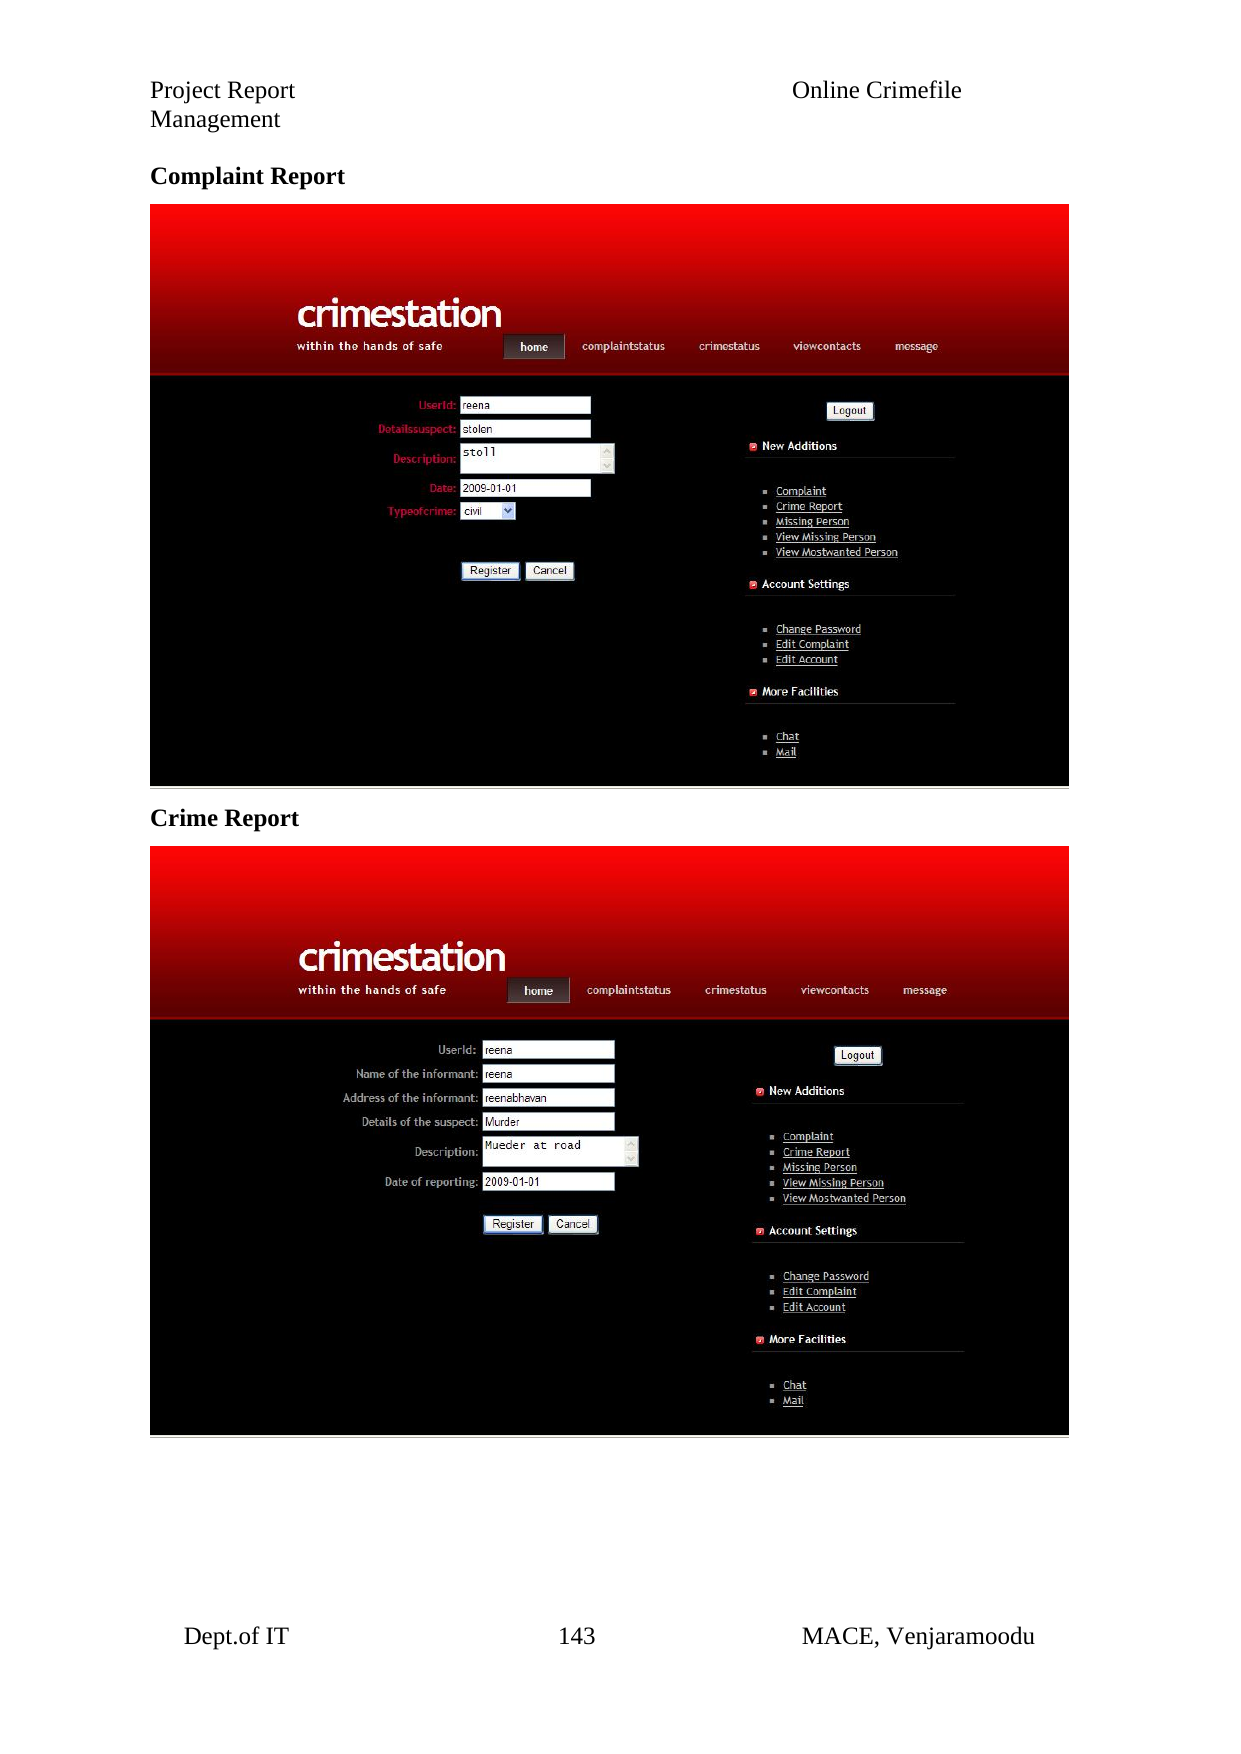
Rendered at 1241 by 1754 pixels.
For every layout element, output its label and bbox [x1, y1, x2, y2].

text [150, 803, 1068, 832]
picture [150, 204, 1069, 789]
picture [150, 846, 1069, 1438]
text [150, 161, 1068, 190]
